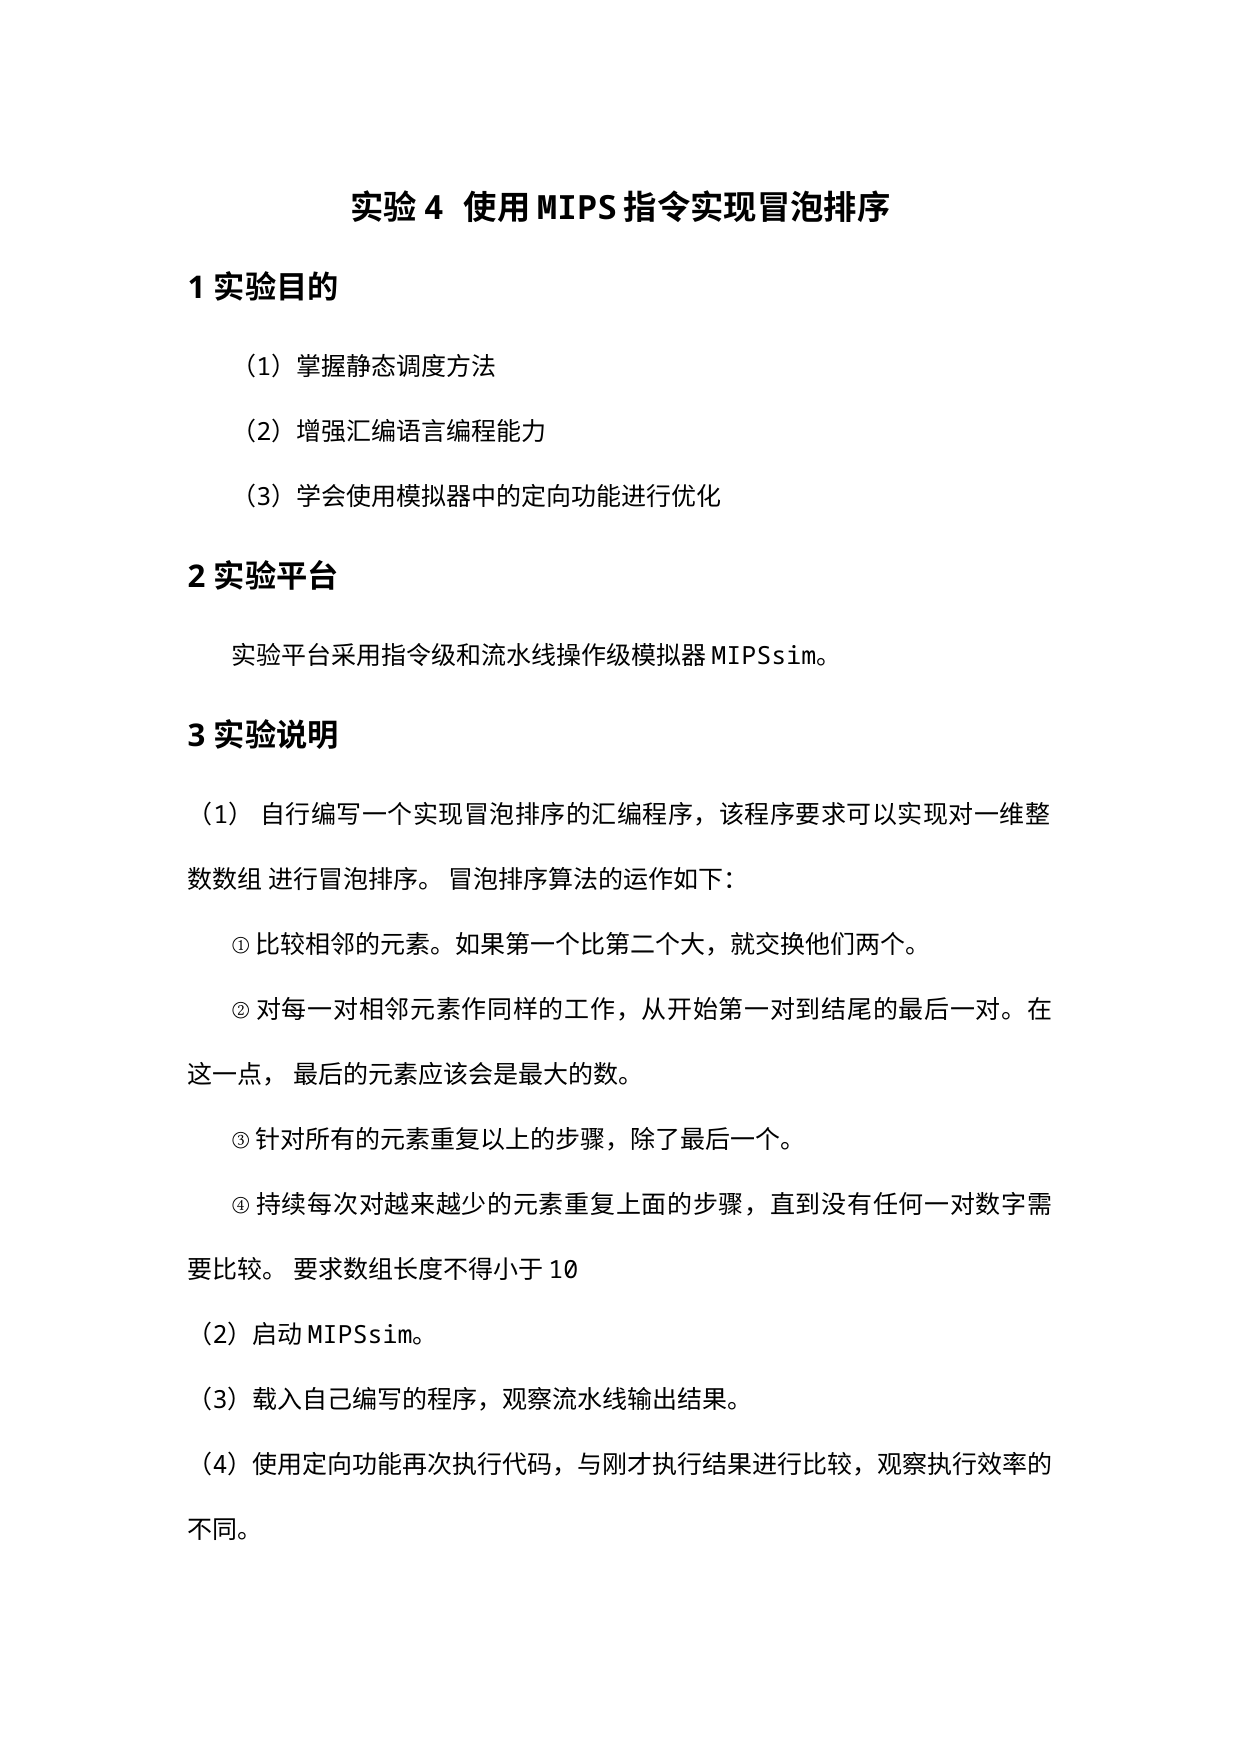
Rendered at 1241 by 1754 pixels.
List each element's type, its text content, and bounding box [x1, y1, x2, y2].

text （3）学会使用模拟器中的定向功能进行优化 [187, 462, 1053, 527]
text （2）启动MIPSsim。 [187, 1300, 1053, 1365]
text （3）载入自己编写的程序，观察流水线输出结果。 [187, 1365, 1053, 1430]
text （1）掌握静态调度方法 [187, 332, 1053, 397]
text 实验平台采用指令级和流水线操作级模拟器MIPSsim。 [187, 621, 1053, 686]
subtitle 1 实验目的 [187, 252, 1053, 317]
text ①比较相邻的元素。如果第一个比第二个大，就交换他们两个。 [187, 910, 1053, 975]
subtitle 实验4 使用MIPS指令实现冒泡排序 [187, 172, 1053, 237]
subtitle 3 实验说明 [187, 700, 1053, 765]
text （2）增强汇编语言编程能力 [187, 397, 1053, 462]
subtitle 2 实验平台 [187, 541, 1053, 606]
text ②对每一对相邻元素作同样的工作，从开始第一对到结尾的最后一对。在这一点， 最后的元素应该会是最大的数。 [187, 975, 1053, 1105]
text （4）使用定向功能再次执行代码，与刚才执行结果进行比较，观察执行效率的不同。 [187, 1430, 1053, 1560]
text ③针对所有的元素重复以上的步骤，除了最后一个。 [187, 1105, 1053, 1170]
text （1） 自行编写一个实现冒泡排序的汇编程序，该程序要求可以实现对一维整数数组 进行冒泡排序。 冒泡排序算法的运作如下： [187, 780, 1053, 910]
text ④持续每次对越来越少的元素重复上面的步骤，直到没有任何一对数字需要比较。 要求数组长度不得小于10 [187, 1170, 1053, 1300]
